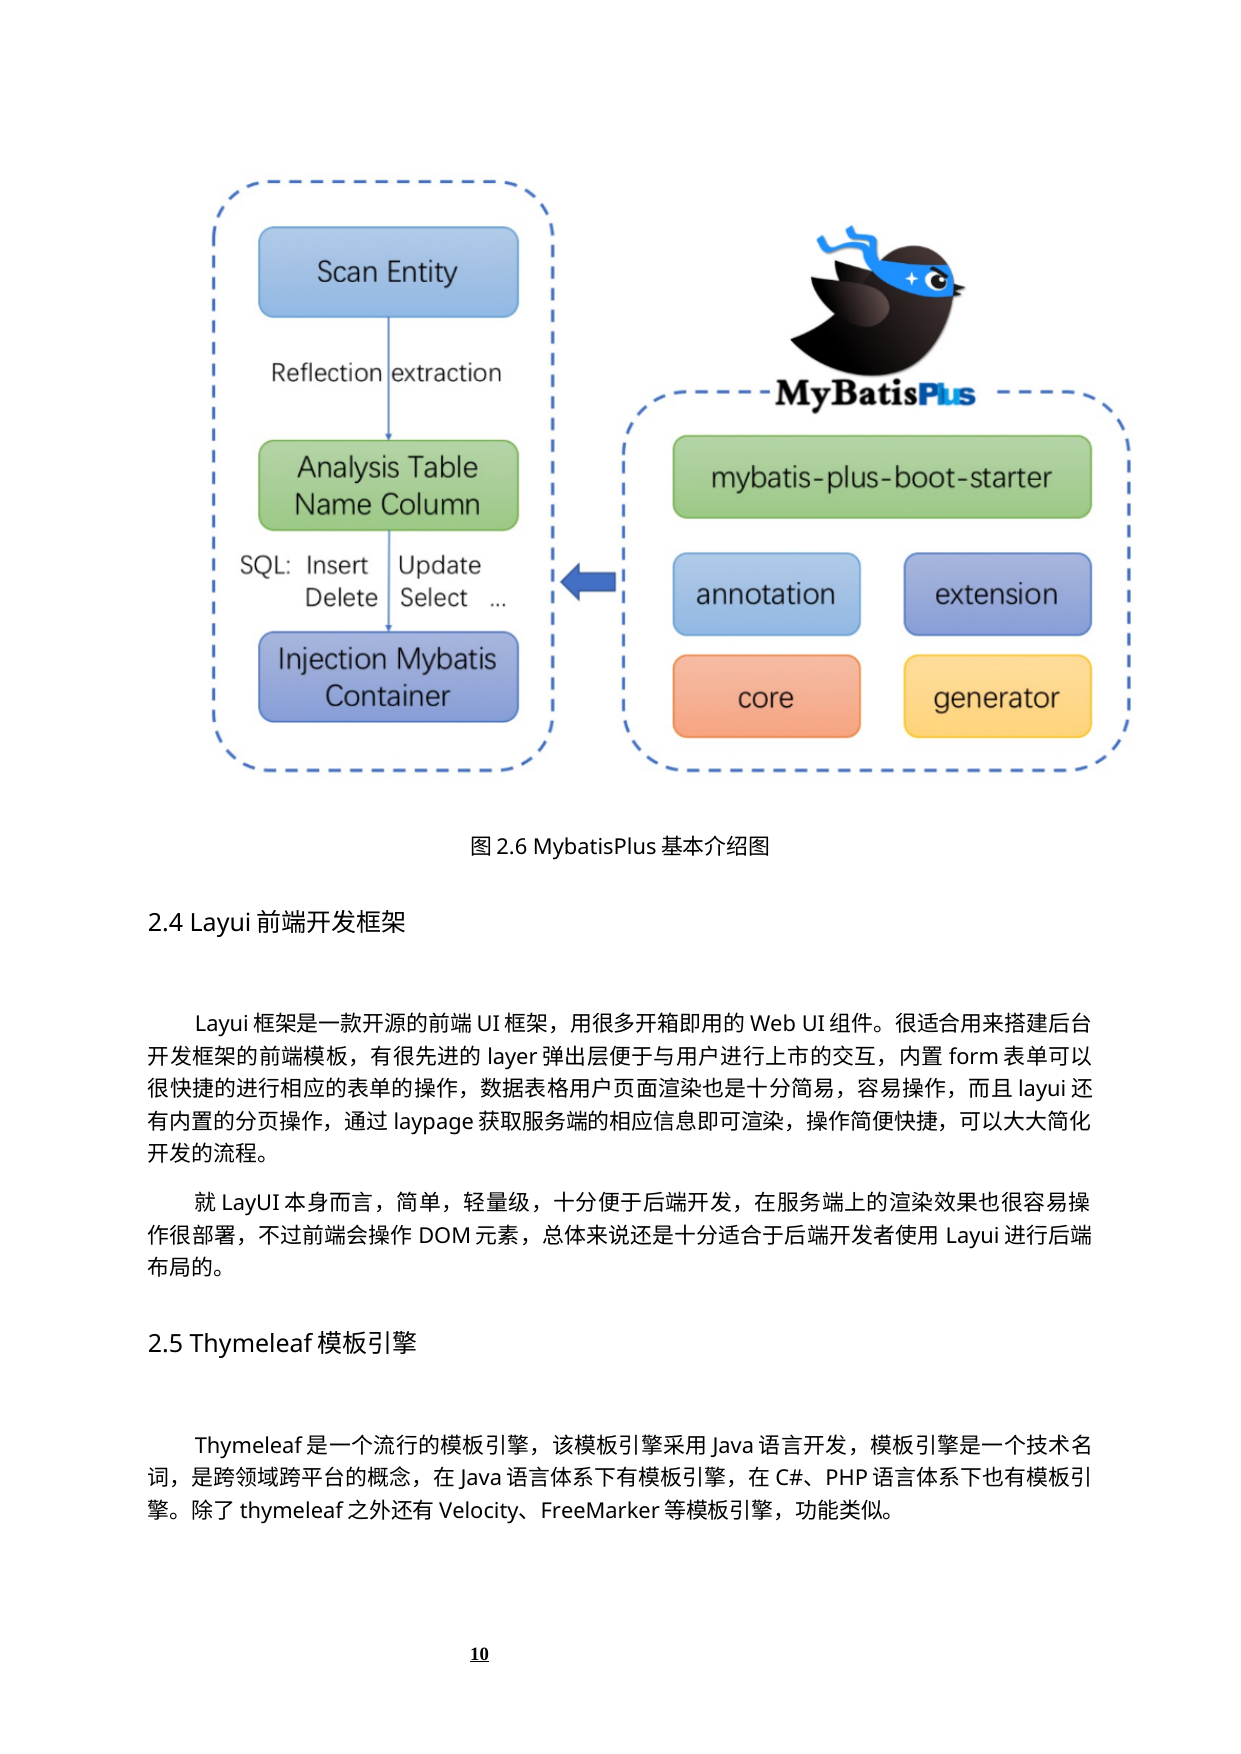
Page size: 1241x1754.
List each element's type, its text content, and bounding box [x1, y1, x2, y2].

list Thymeleaf是一个流行的模板引擎，该模板引擎采用Java语言开发，模板引擎是一个技术名词，是跨领域跨平台的概念，在Java语言体系下有模板引擎，在C#、PHP语言体系下也有模板引擎。除了thymeleaf之外还有Velocity、FreeMarker等模板引擎，功能类似。 [148, 1428, 1093, 1525]
subtitle 2.5 Thymeleaf模板引擎 [148, 1309, 1093, 1374]
list Layui框架是一款开源的前端UI框架，用很多开箱即用的Web UI组件。很适合用来搭建后台开发框架的前端模板，有很先进的layer弹出层便于与用户进行上市的交互，内置form表单可以很快捷的进行相应的表单的操作，数据表格用户页面渲染也是十分简易，容易操作，而且layui还有内置的分页操作，通过laypage获取服务端的相应信息即可渲染，操作简便快捷，可以大大简化开发的流程。 [148, 1006, 1093, 1168]
list 就LayUI本身而言，简单，轻量级，十分便于后端开发，在服务端上的渲染效果也很容易操作很部署，不过前端会操作DOM元素，总体来说还是十分适合于后端开发者使用Layui进行后端布局的。 [148, 1185, 1093, 1282]
list 图2.6 MybatisPlus基本介绍图 [148, 828, 1093, 861]
picture [194, 162, 1139, 783]
subtitle 2.4 Layui前端开发框架 [148, 888, 1093, 953]
